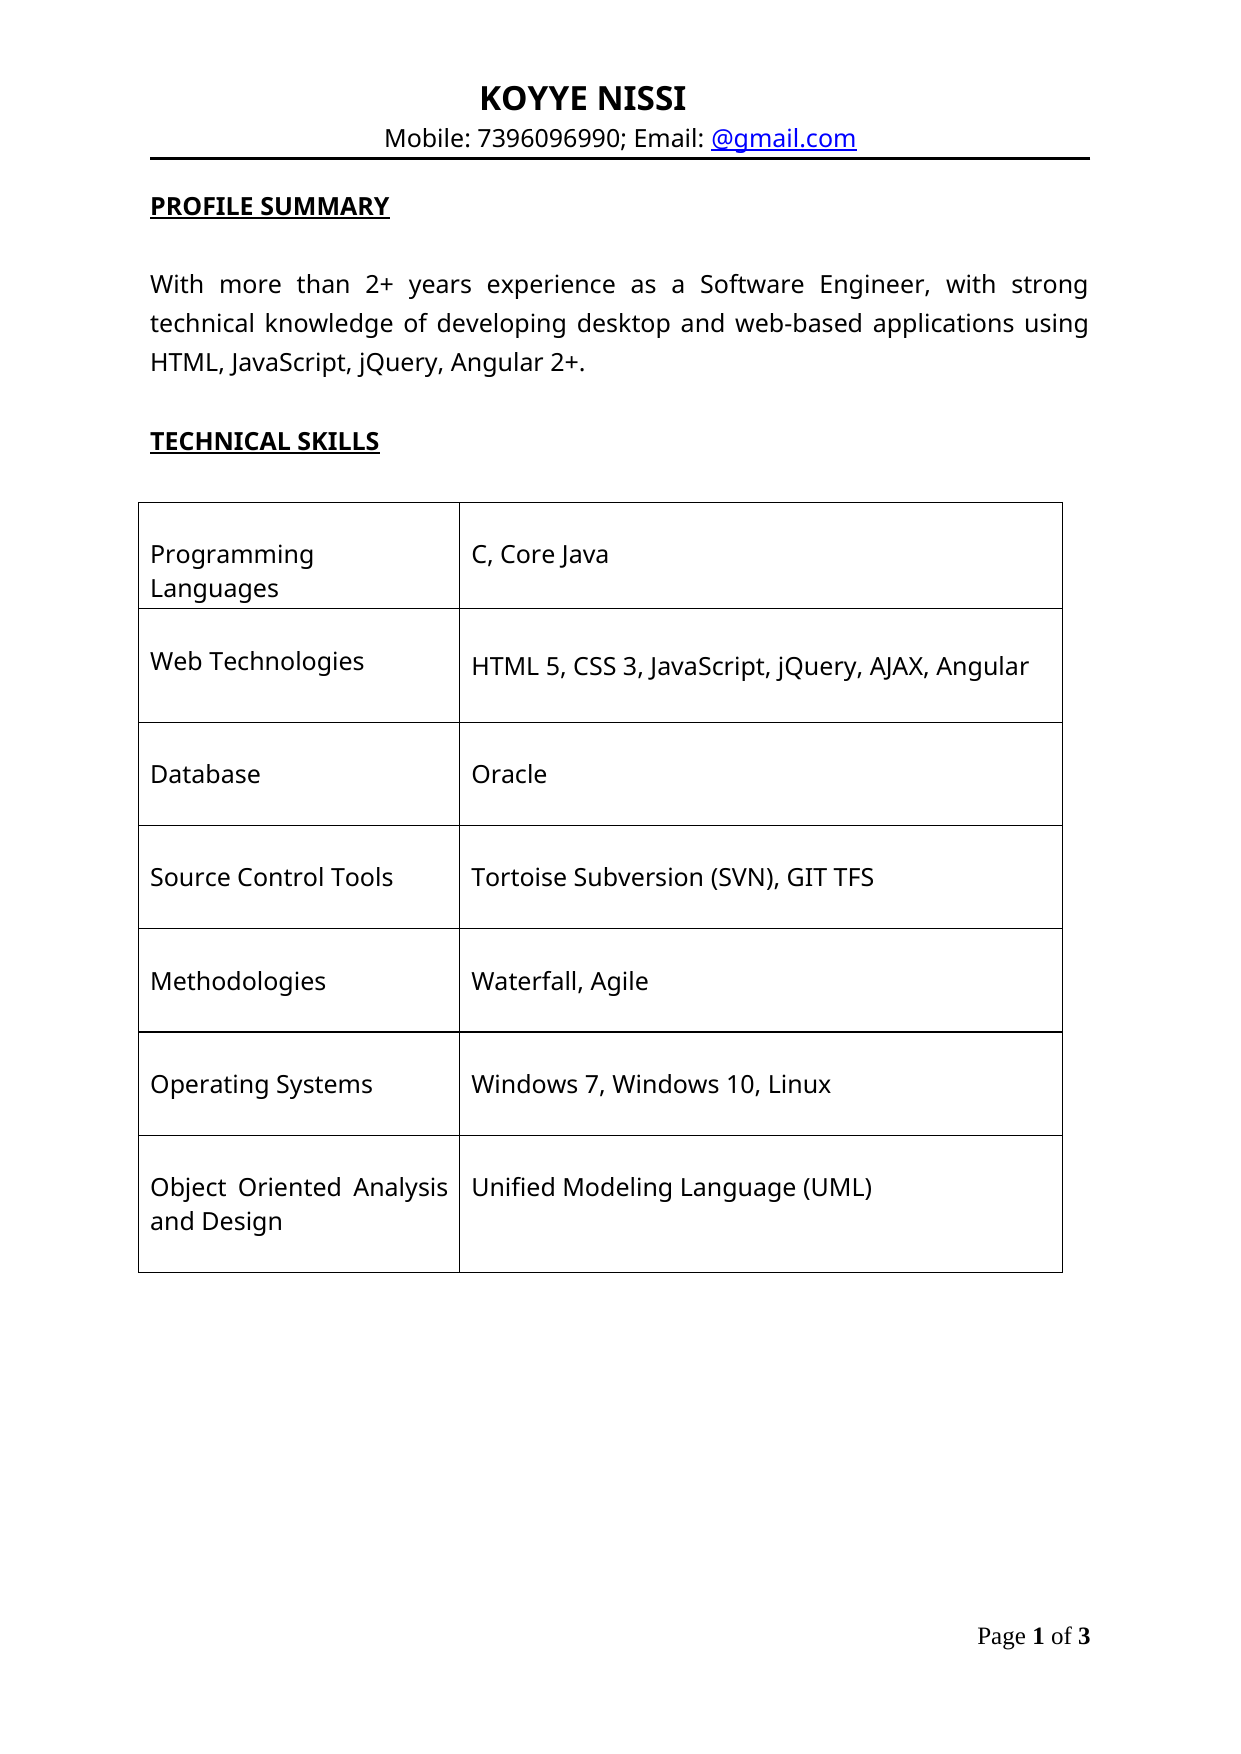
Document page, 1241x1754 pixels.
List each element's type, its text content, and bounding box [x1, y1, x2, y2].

table_header Programming Languages [139, 503, 459, 608]
table_cell Web Technologies [139, 609, 459, 722]
table_cell Windows 7, Windows 10, Linux [460, 1033, 1062, 1134]
text With more than 2+ years experience as a Software Engineer, with strong technical knowledge of developing desktop and web-based applications using HTML, JavaScript, jQuery, Angular 2+. [150, 267, 1090, 379]
table_cell Unified Modeling Language (UML) [460, 1136, 1062, 1272]
table_cell HTML 5, CSS 3, JavaScript, jQuery, AJAX, Angular [460, 609, 1062, 722]
subtitle PROFILE SUMMARY [150, 188, 1090, 222]
subtitle TECHNICAL SKILLS [150, 423, 1090, 457]
table_header C, Core Java [460, 503, 1062, 608]
table_cell Waterfall, Agile [460, 929, 1062, 1031]
table_cell Operating Systems [139, 1033, 459, 1134]
table_cell Object Oriented Analysis and Design [139, 1136, 459, 1272]
table_cell Source Control Tools [139, 826, 459, 928]
table_cell Methodologies [139, 929, 459, 1031]
table_cell Oracle [460, 723, 1062, 825]
table_cell Database [139, 723, 459, 825]
table_cell Tortoise Subversion (SVN), GIT TFS [460, 826, 1062, 928]
